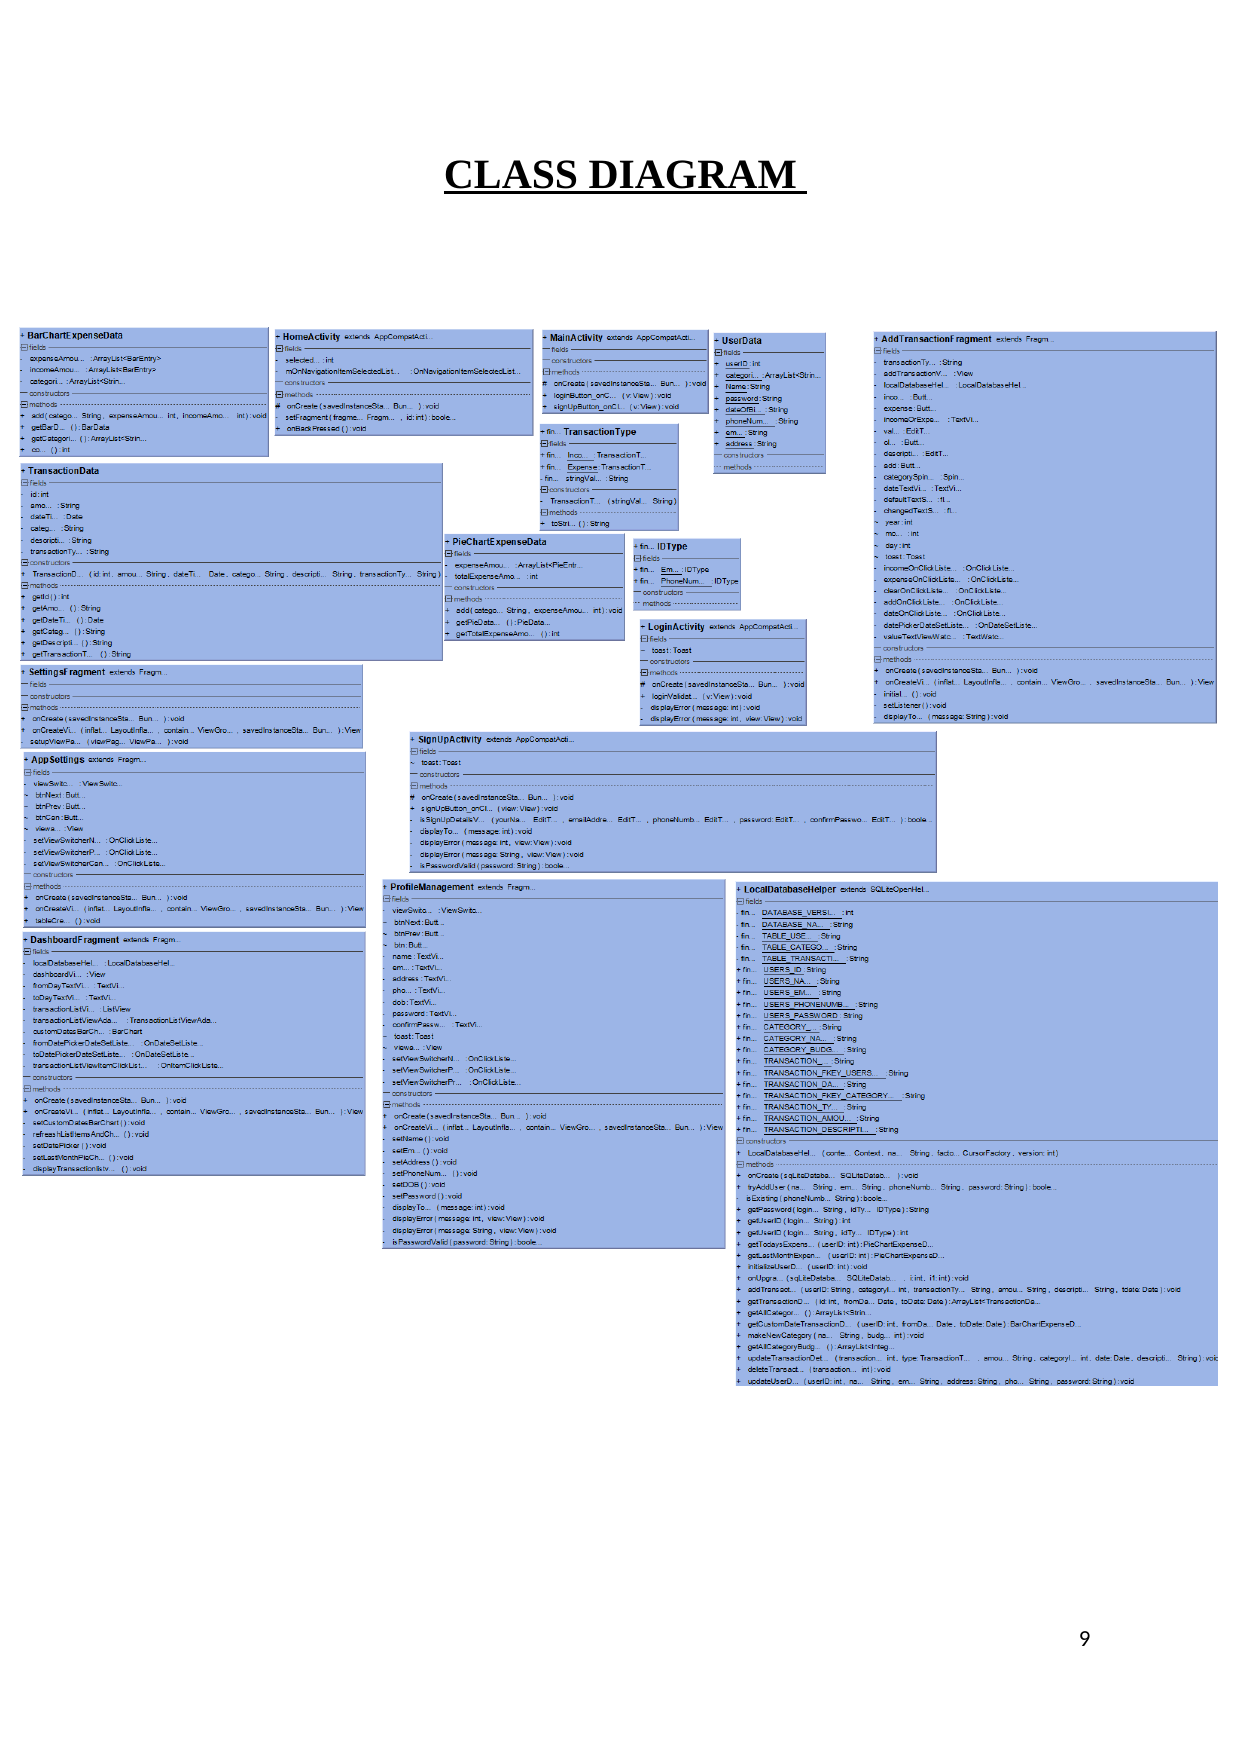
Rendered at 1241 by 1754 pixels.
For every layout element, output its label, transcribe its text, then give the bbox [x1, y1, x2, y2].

text CLASS DIAGRAM [150, 150, 1090, 198]
picture [18, 327, 1218, 1387]
